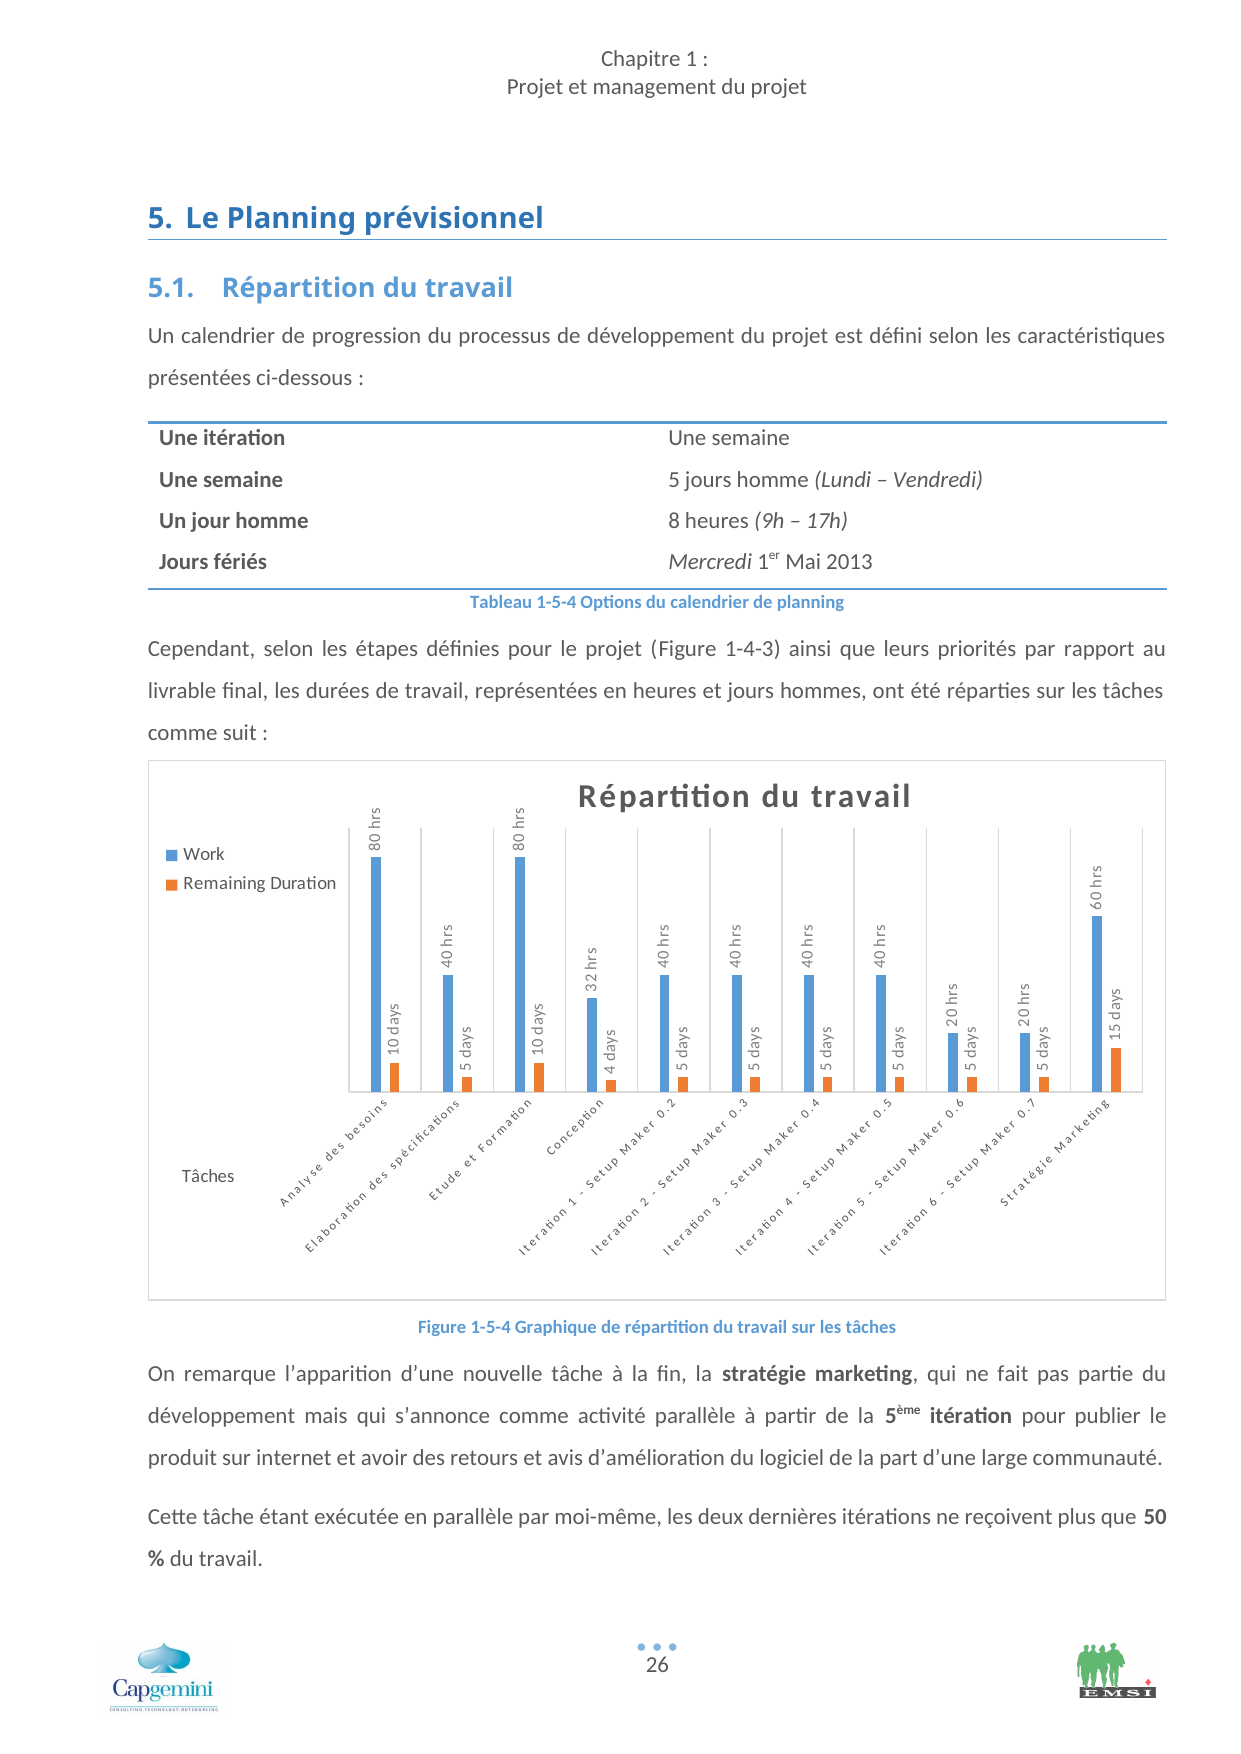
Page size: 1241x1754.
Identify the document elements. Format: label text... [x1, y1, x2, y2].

table_cell Mercredi 1er Mai 2013 [657, 547, 1167, 588]
text On remarque l’apparition d’une nouvelle tâche à la fin, la stratégie marketing, qui ne fait pas partie du développement mais qui s’annonce comme activité parallèle à partir de la 5ème itération pour publier le produit sur internet et avoir des retours et avis d’amélioration du logiciel de la part d’une large communauté. [148, 1359, 1167, 1471]
subtitle Le Planning prévisionnel [148, 198, 1167, 239]
subtitle Répartition du travail [148, 268, 1167, 305]
table_cell Une semaine [148, 465, 657, 506]
table_header Une itération [148, 424, 657, 465]
table_cell Un jour homme [148, 506, 657, 547]
table_header Une semaine [657, 424, 1167, 465]
text Un calendrier de progression du processus de développement du projet est défini selon les caractéristiques présentées ci-dessous : [148, 321, 1167, 391]
table_cell Jours fériés [148, 547, 657, 588]
text Cette tâche étant exécutée en parallèle par moi-même, les deux dernières itérations ne reçoivent plus que 50 % du travail. [148, 1502, 1167, 1572]
text Cependant, selon les étapes définies pour le projet (Figure 1-‎4-3) ainsi que leurs priorités par rapport au livrable final, les durées de travail, représentées en heures et jours hommes, ont été réparties sur les tâches comme suit : [148, 634, 1167, 746]
table_cell 5 jours homme (Lundi – Vendredi) [657, 465, 1167, 506]
picture [102, 1640, 225, 1716]
table_cell 8 heures (9h – 17h) [657, 506, 1167, 547]
